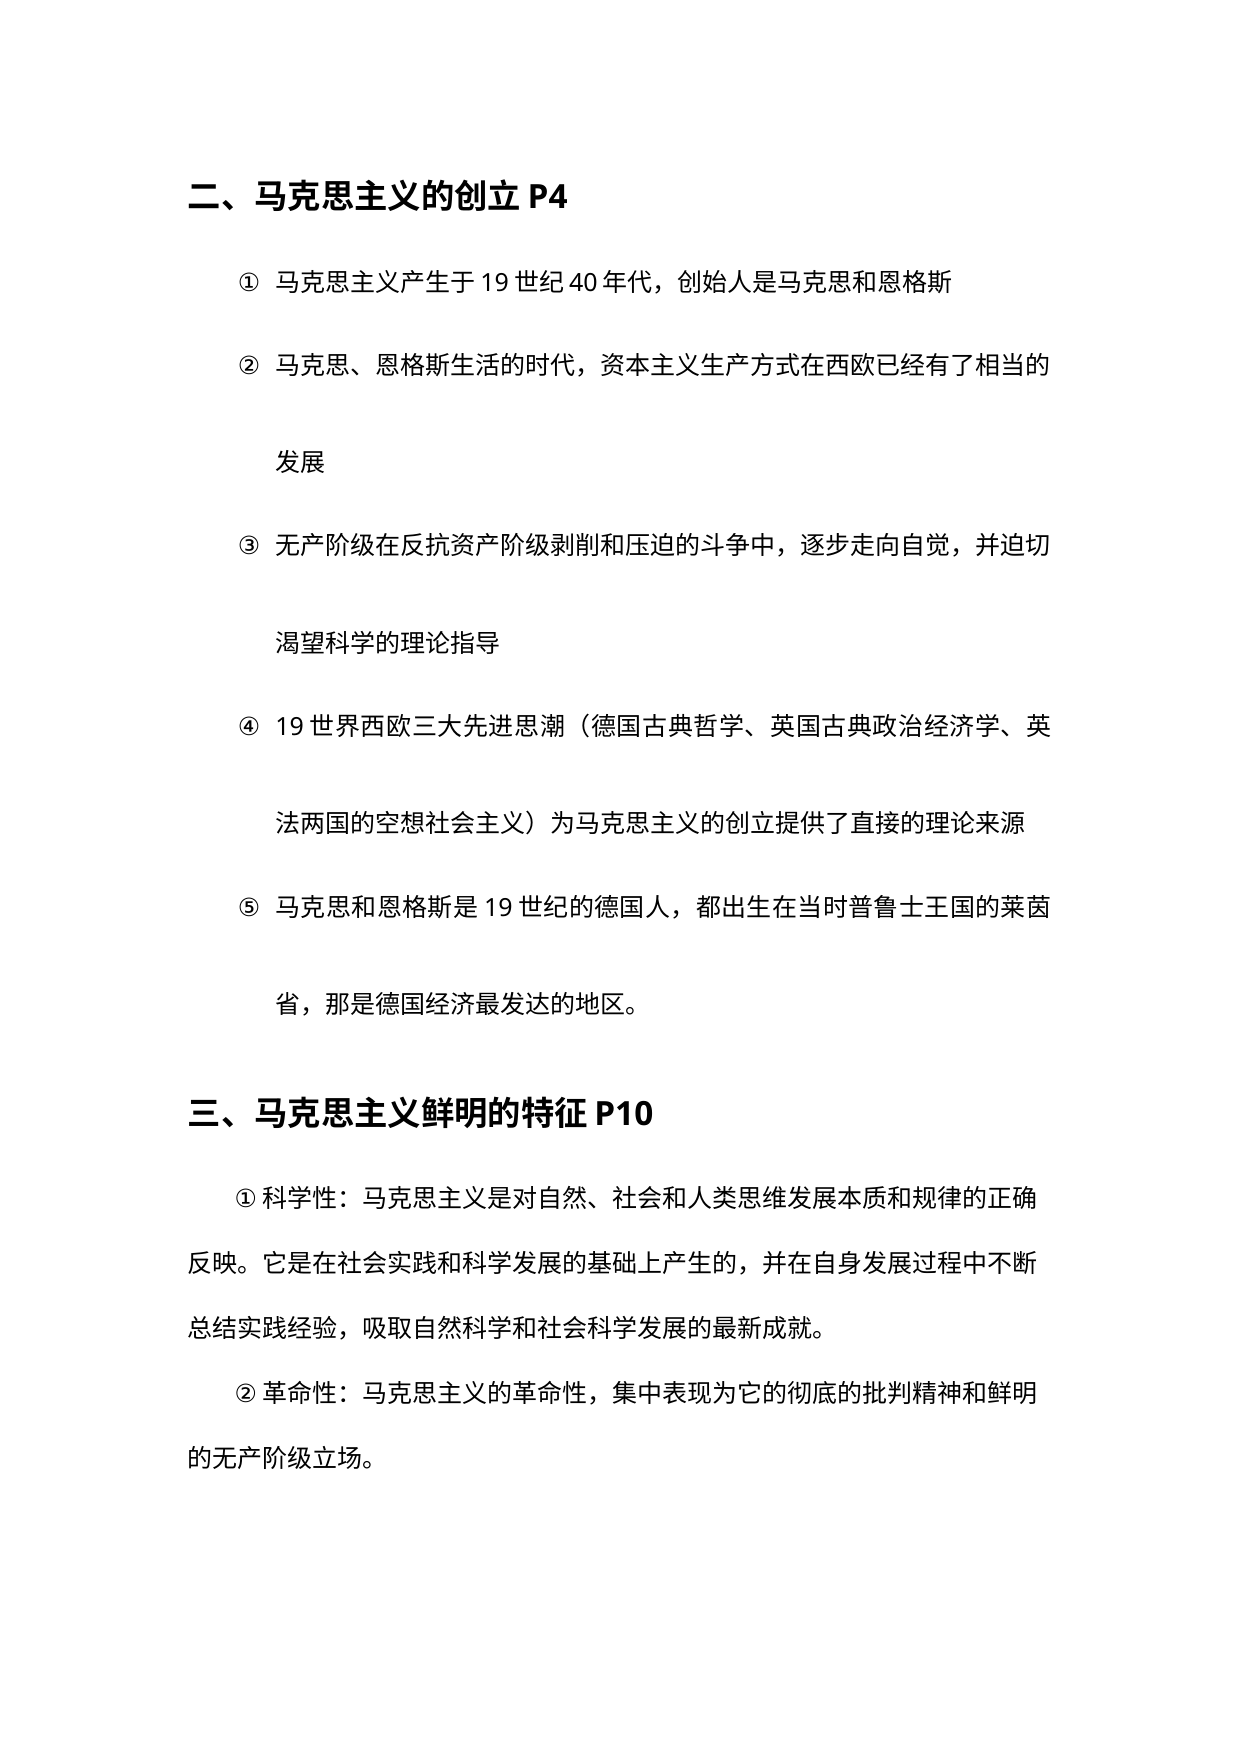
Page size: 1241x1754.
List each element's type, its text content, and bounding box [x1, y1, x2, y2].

list 马克思、恩格斯生活的时代，资本主义生产方式在西欧已经有了相当的发展 [238, 331, 1053, 493]
subtitle 二、马克思主义的创立P4 [187, 162, 1053, 227]
list 马克思主义产生于19世纪40年代，创始人是马克思和恩格斯 [238, 248, 1053, 313]
text ①科学性：马克思主义是对自然、社会和人类思维发展本质和规律的正确反映。它是在社会实践和科学发展的基础上产生的，并在自身发展过程中不断总结实践经验，吸取自然科学和社会科学发展的最新成就。 [187, 1164, 1053, 1359]
list 无产阶级在反抗资产阶级剥削和压迫的斗争中，逐步走向自觉，并迫切渴望科学的理论指导 [238, 511, 1053, 674]
list 马克思和恩格斯是19世纪的德国人，都出生在当时普鲁士王国的莱茵省，那是德国经济最发达的地区。 [238, 873, 1053, 1035]
list 19世界西欧三大先进思潮（德国古典哲学、英国古典政治经济学、英法两国的空想社会主义）为马克思主义的创立提供了直接的理论来源 [238, 692, 1053, 854]
text ②革命性：马克思主义的革命性，集中表现为它的彻底的批判精神和鲜明的无产阶级立场。 [187, 1359, 1053, 1489]
subtitle 三、马克思主义鲜明的特征P10 [187, 1078, 1053, 1143]
